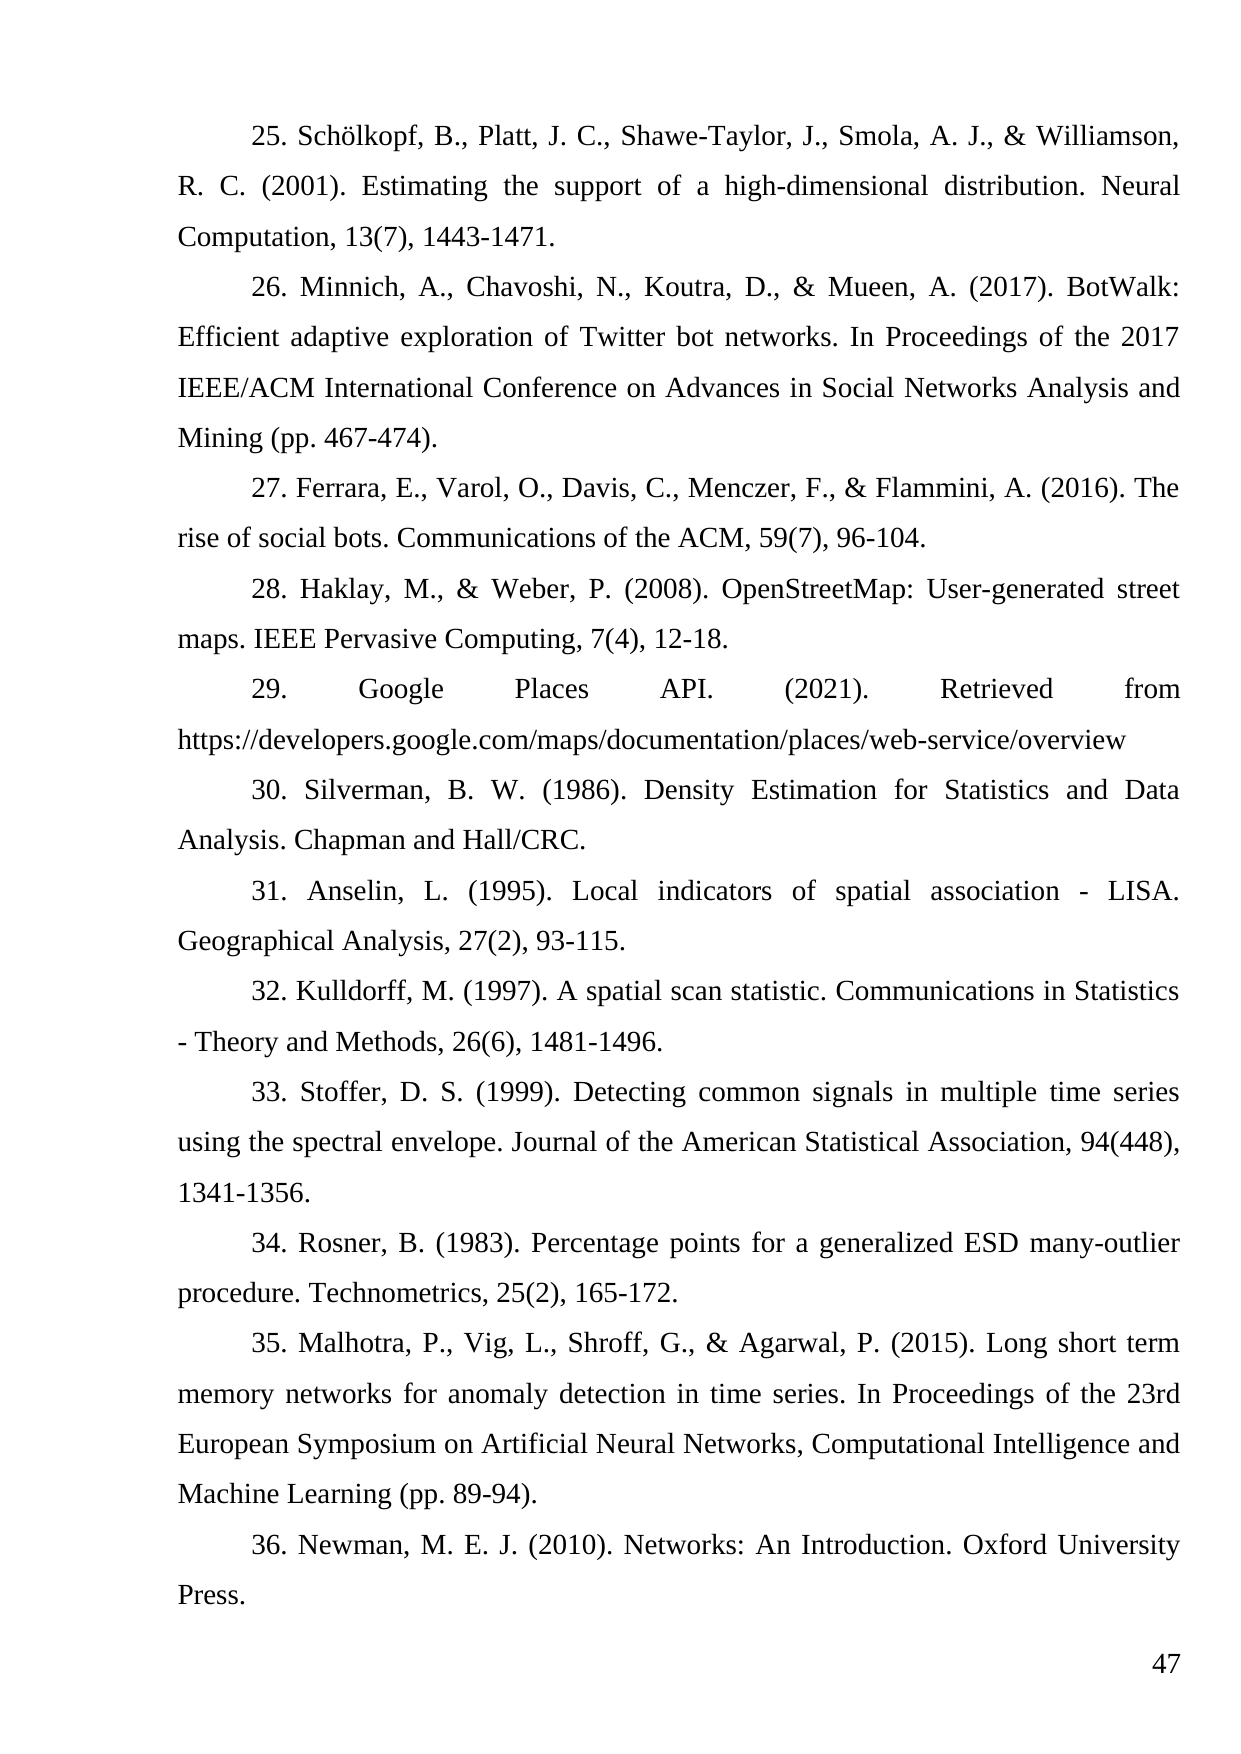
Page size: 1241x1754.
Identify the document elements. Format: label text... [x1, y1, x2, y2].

text 33. Stoffer, D. S. (1999). Detecting common signals in multiple time series using the spectral envelope. Journal of the American Statistical Association, 94(448), 1341-1356. [177, 1074, 1181, 1208]
text 35. Malhotra, P., Vig, L., Shroff, G., & Agarwal, P. (2015). Long short term memory networks for anomaly detection in time series. In Proceedings of the 23rd European Symposium on Artificial Neural Networks, Computational Intelligence and Machine Learning (pp. 89-94). [177, 1326, 1181, 1510]
text 25. Schölkopf, B., Platt, J. C., Shawe-Taylor, J., Smola, A. J., & Williamson, R. C. (2001). Estimating the support of a high-dimensional distribution. Neural Computation, 13(7), 1443-1471. [177, 118, 1181, 252]
text 27. Ferrara, E., Varol, O., Davis, C., Menczer, F., & Flammini, A. (2016). The rise of social bots. Communications of the ACM, 59(7), 96-104. [177, 470, 1181, 554]
text 31. Anselin, L. (1995). Local indicators of spatial association - LISA. Geographical Analysis, 27(2), 93-115. [177, 873, 1181, 957]
text 34. Rosner, B. (1983). Percentage points for a generalized ESD many-outlier procedure. Technometrics, 25(2), 165-172. [177, 1225, 1181, 1309]
text 36. Newman, M. E. J. (2010). Networks: An Introduction. Oxford University Press. [177, 1527, 1181, 1611]
text 28. Haklay, M., & Weber, P. (2008). OpenStreetMap: User-generated street maps. IEEE Pervasive Computing, 7(4), 12-18. [177, 571, 1181, 655]
text 32. Kulldorff, M. (1997). A spatial scan statistic. Communications in Statistics - Theory and Methods, 26(6), 1481-1496. [177, 973, 1181, 1057]
text 30. Silverman, B. W. (1986). Density Estimation for Statistics and Data Analysis. Chapman and Hall/CRC. [177, 772, 1181, 856]
text 26. Minnich, A., Chavoshi, N., Koutra, D., & Mueen, A. (2017). BotWalk: Efficient adaptive exploration of Twitter bot networks. In Proceedings of the 2017 IEEE/ACM International Conference on Advances in Social Networks Analysis and Mining (pp. 467-474). [177, 269, 1181, 453]
text 29. Google Places API. (2021). Retrieved from https://developers.google.com/maps/documentation/places/web-service/overview [177, 672, 1181, 755]
